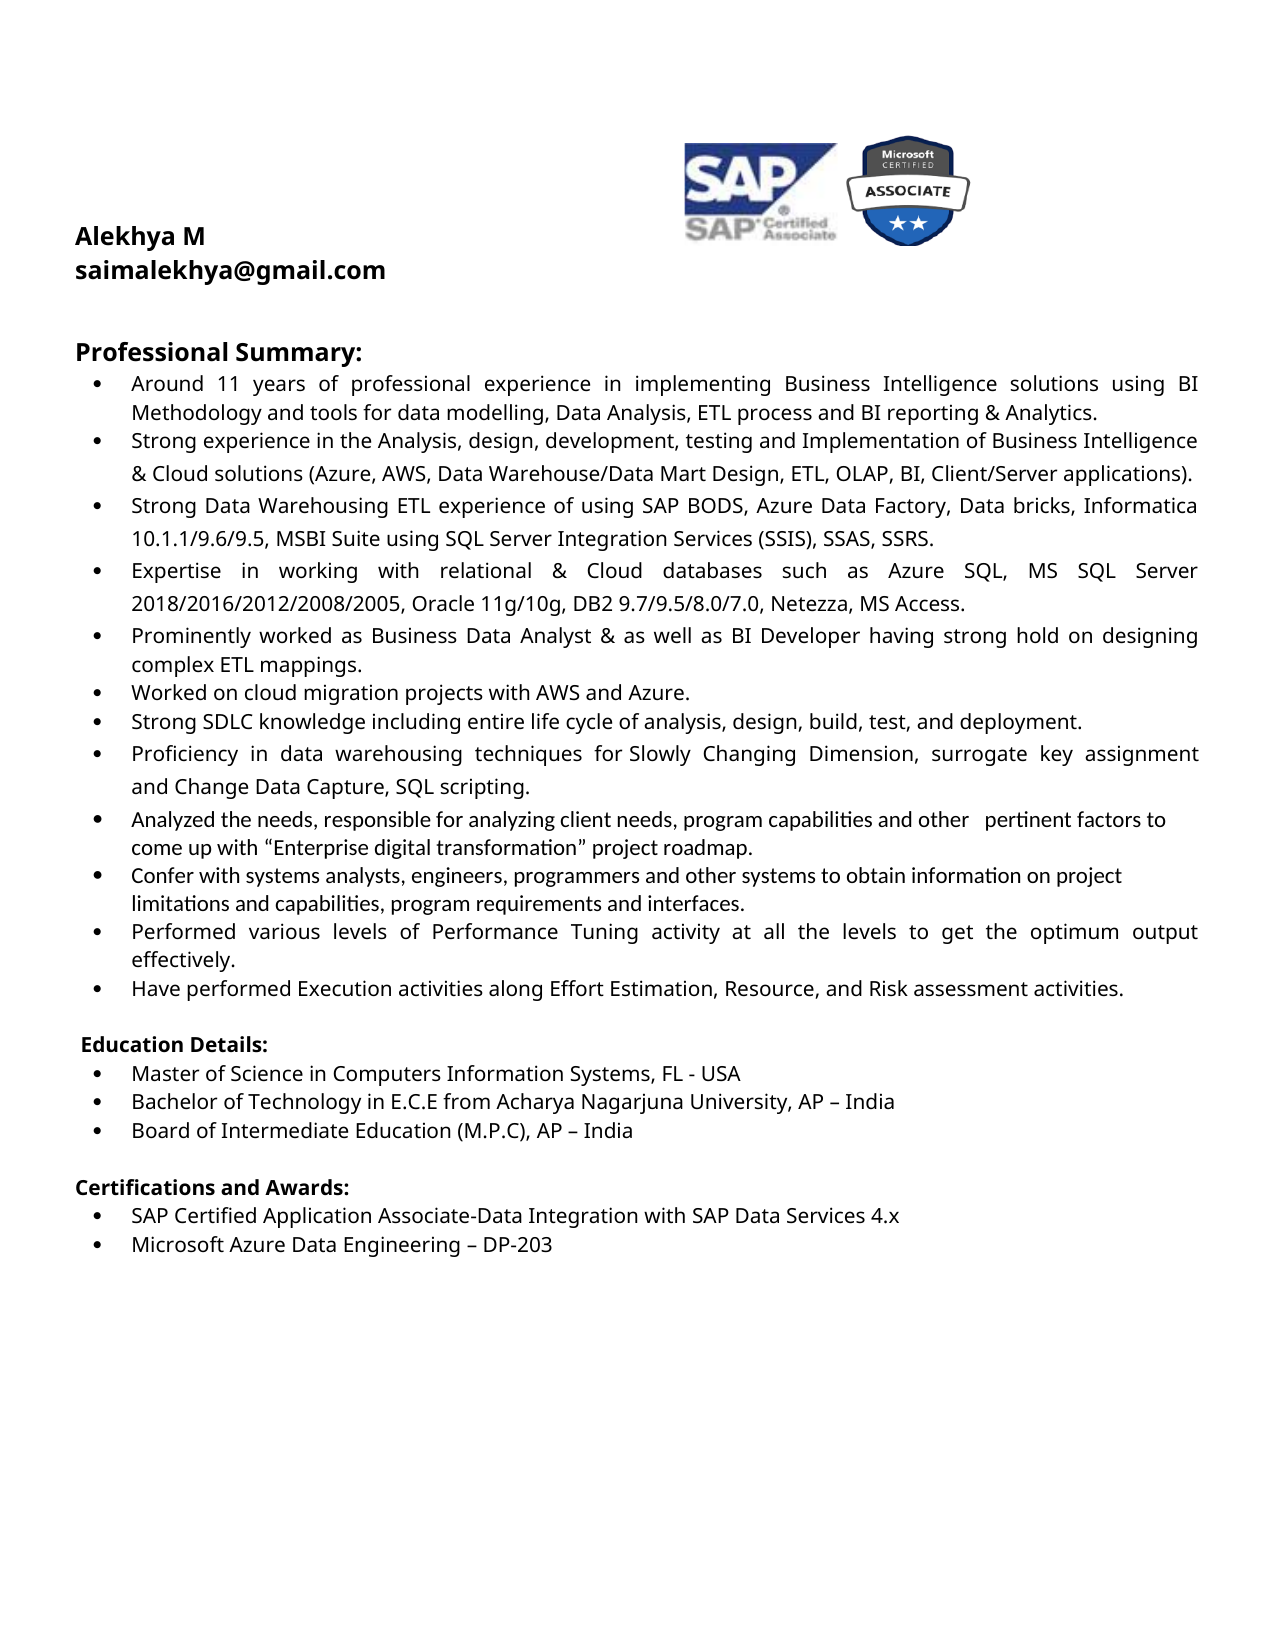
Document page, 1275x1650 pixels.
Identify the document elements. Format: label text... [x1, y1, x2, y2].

picture [684, 143, 838, 246]
list Performed various levels of Performance Tuning activity at all the levels to get the optimum output effectively. [94, 917, 1200, 974]
list Microsoft Azure Data Engineering – DP-203 [94, 1230, 1200, 1258]
list Expertise in working with relational & Cloud databases such as Azure SQL, MS SQL Server 2018/2016/2012/2008/2005, Oracle 11g/10g, DB2 9.7/9.5/8.0/7.0, Netezza, MS Access. [94, 556, 1200, 617]
list Strong Data Warehousing ETL experience of using SAP BODS, Azure Data Factory, Data bricks, Informatica 10.1.1/9.6/9.5, MSBI Suite using SQL Server Integration Services (SSIS), SSAS, SSRS. [94, 491, 1200, 552]
list Strong experience in the Analysis, design, development, testing and Implementation of Business Intelligence & Cloud solutions (Azure, AWS, Data Warehouse/Data Mart Design, ETL, OLAP, BI, Client/Server applications). [94, 426, 1200, 487]
list Prominently worked as Business Data Analyst & as well as BI Developer having strong hold on designing complex ETL mappings. [94, 622, 1200, 678]
list Analyzed the needs, responsible for analyzing client needs, program capabilities and other pertinent factors to come up with “Enterprise digital transformation” project roadmap. [94, 805, 1200, 861]
list Confer with systems analysts, engineers, programmers and other systems to obtain information on project limitations and capabilities, program requirements and interfaces. [94, 861, 1200, 917]
list Around 11 years of professional experience in implementing Business Intelligence solutions using BI Methodology and tools for data modelling, Data Analysis, ETL process and BI reporting & Analytics. [94, 369, 1200, 426]
picture [842, 132, 975, 246]
list Have performed Execution activities along Effort Estimation, Resource, and Risk assessment activities. [94, 974, 1200, 1002]
list Proficiency in data warehousing techniques for Slowly Changing Dimension, surrogate key assignment and Change Data Capture, SQL scripting. [94, 739, 1200, 801]
subtitle Professional Summary: [75, 335, 1200, 369]
list Bachelor of Technology in E.C.E from Acharya Nagarjuna University, AP – India [94, 1087, 1200, 1116]
subtitle Certifications and Awards: [75, 1173, 1200, 1201]
list SAP Certified Application Associate-Data Integration with SAP Data Services 4.x [94, 1201, 1200, 1230]
list Strong SDLC knowledge including entire life cycle of analysis, design, build, test, and deployment. [94, 707, 1200, 735]
list Board of Intermediate Education (M.P.C), AP – India [94, 1116, 1200, 1144]
list Worked on cloud migration projects with AWS and Azure. [94, 678, 1200, 707]
list Master of Science in Computers Information Systems, FL - USA [94, 1059, 1200, 1087]
subtitle Education Details: [75, 1031, 1200, 1059]
